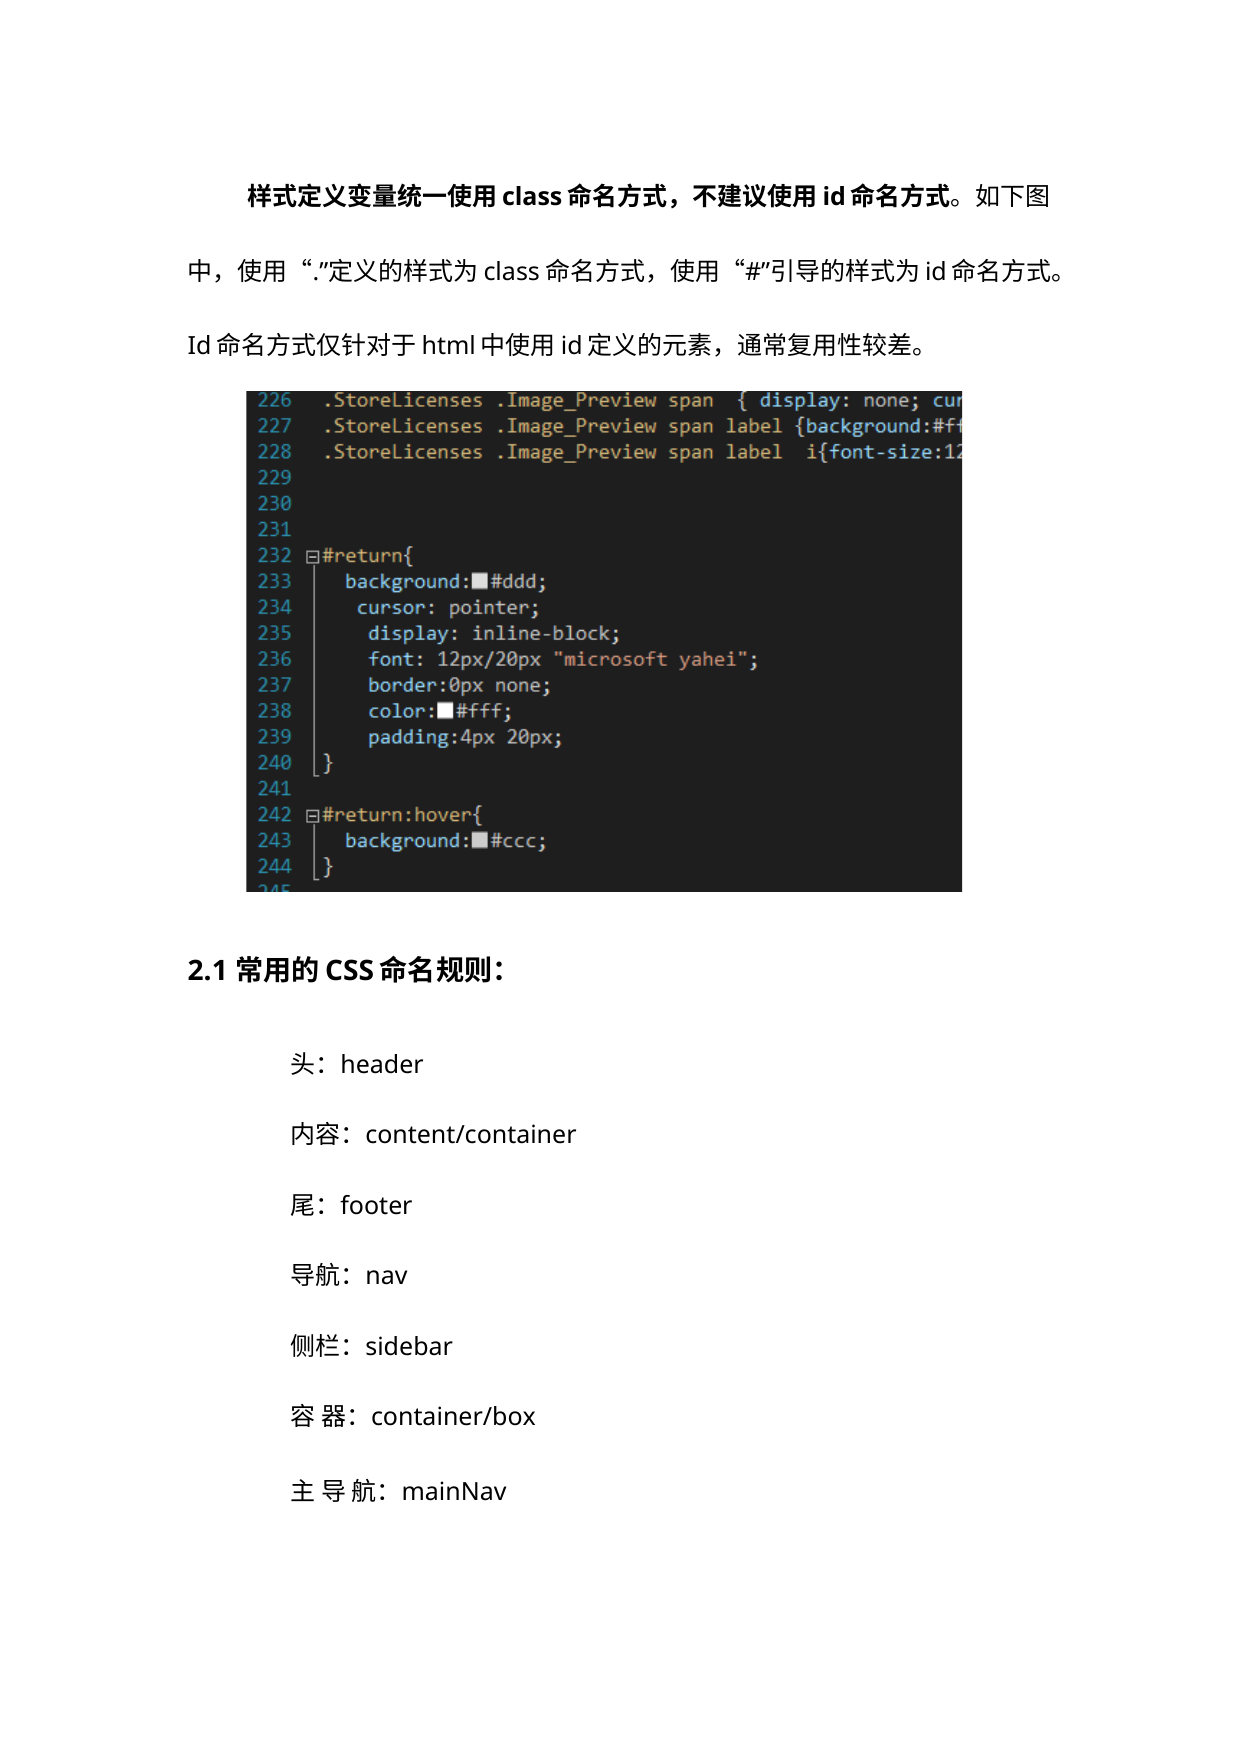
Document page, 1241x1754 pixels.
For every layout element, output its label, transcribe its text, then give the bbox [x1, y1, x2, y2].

picture [246, 391, 963, 892]
text 侧栏：sidebar [290, 1312, 1053, 1377]
subtitle 2.1 常用的CSS命名规则： [187, 936, 1053, 1001]
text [290, 1382, 1053, 1522]
text 头：header [290, 1030, 1053, 1095]
text 样式定义变量统一使用class命名方式，不建议使用id命名方式。如下图中，使用“.”定义的样式为class命名方式，使用“#”引导的样式为id命名方式。Id命名方式仅针对于html中使用id定义的元素，通常复用性较差。 [187, 162, 1053, 376]
text 导航：nav [290, 1241, 1053, 1306]
text 尾：footer [290, 1171, 1053, 1236]
text 内容：content/container [290, 1101, 1053, 1166]
